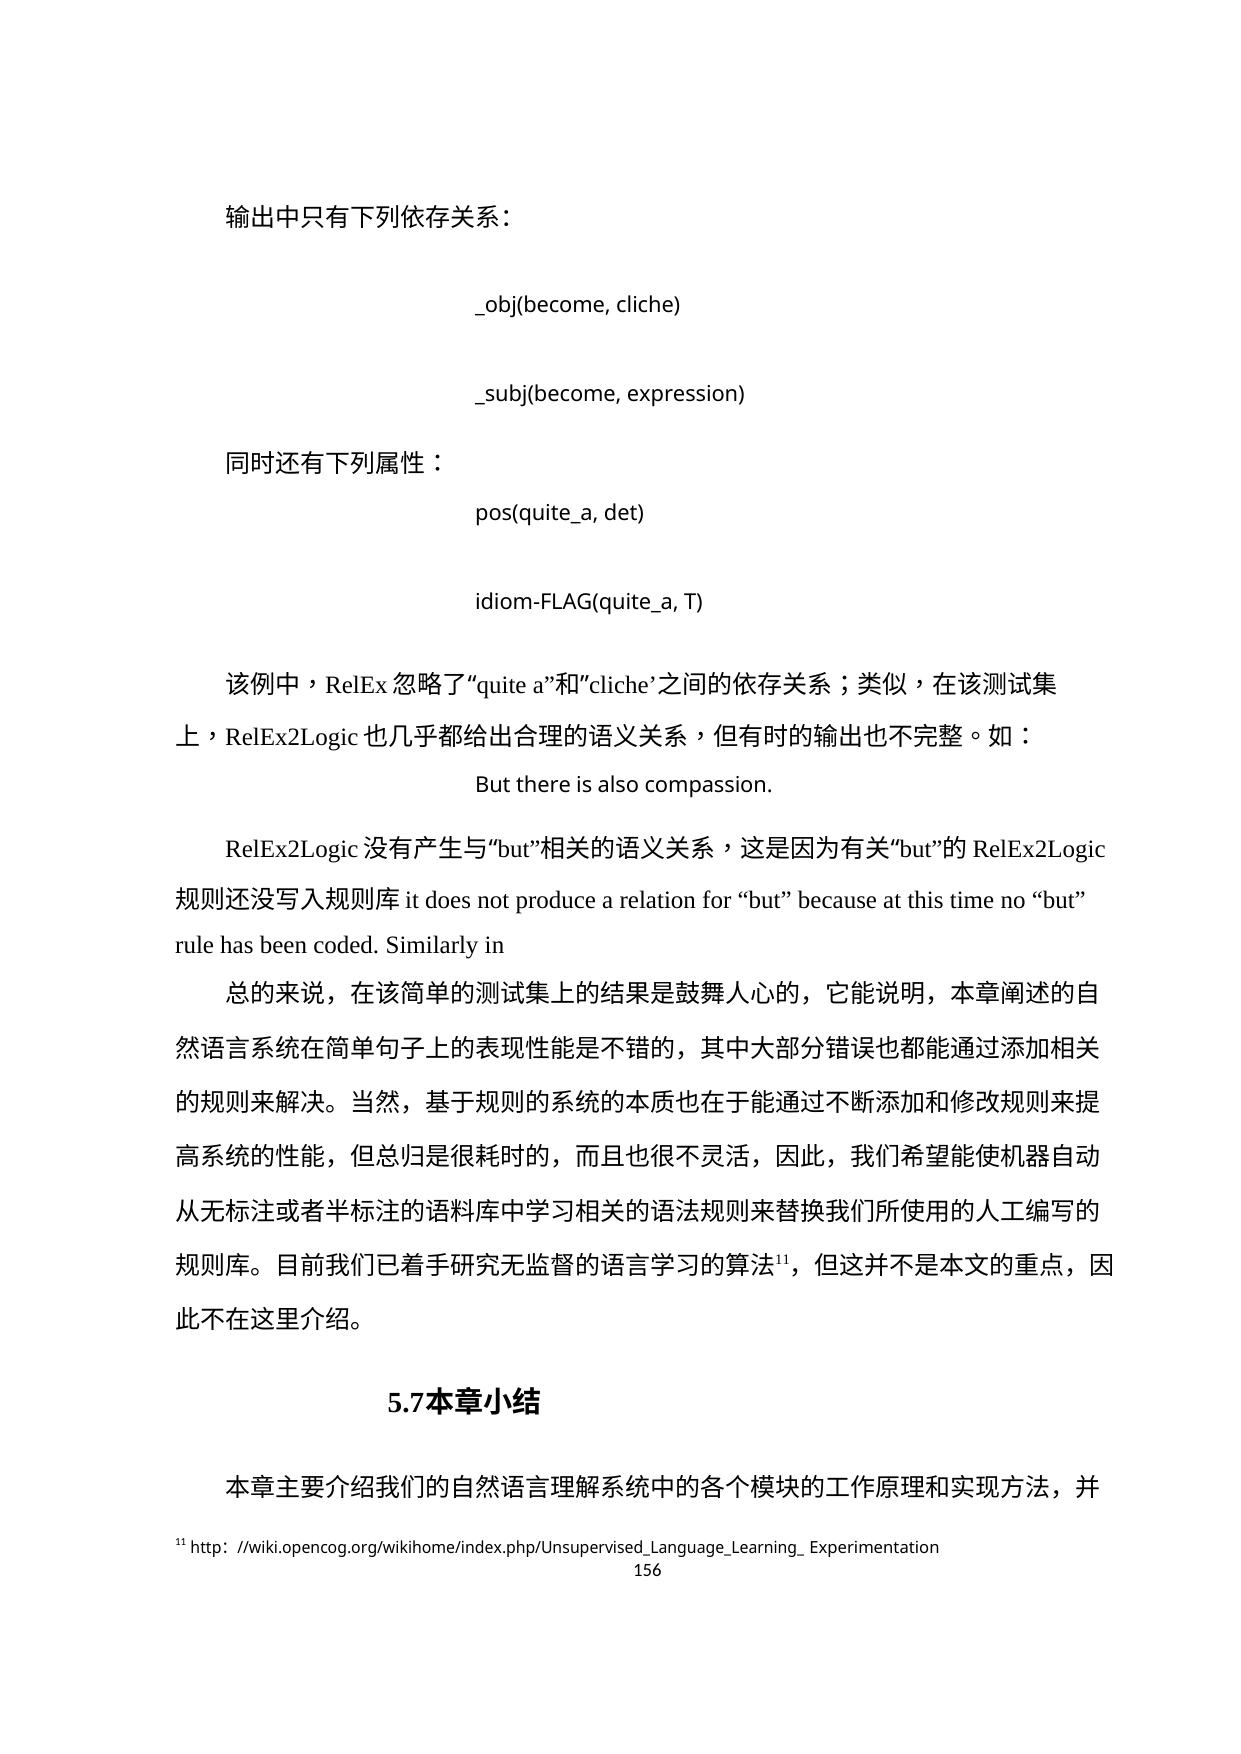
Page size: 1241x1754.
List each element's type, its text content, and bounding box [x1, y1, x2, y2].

text 该例中，RelEx忽略了“quite a”和”cliche’之间的依存关系；类似，在该测试集上，RelEx2Logic也几乎都给出合理的语义关系，但有时的输出也不完整。如： [175, 667, 1119, 752]
text pos(quite_a, det) [400, 497, 1119, 527]
text 总的来说，在该简单的测试集上的结果是鼓舞人心的，它能说明，本章阐述的自然语言系统在简单句子上的表现性能是不错的，其中大部分错误也都能通过添加相关的规则来解决。当然，基于规则的系统的本质也在于能通过不断添加和修改规则来提高系统的性能，但总归是很耗时的，而且也很不灵活，因此，我们希望能使机器自动从无标注或者半标注的语料库中学习相关的语法规则来替换我们所使用的人工编写的规则库。目前我们已着手研究无监督的语言学习的算法，但这并不是本文的重点，因此不在这里介绍。 [175, 974, 1119, 1336]
subtitle 本章小结 [387, 1381, 1119, 1421]
text 同时还有下列属性： [175, 446, 1119, 480]
text 输出中只有下列依存关系： [175, 198, 1119, 234]
text idiom-FLAG(quite_a, T) [400, 586, 1119, 616]
text _obj(become, cliche) [400, 288, 1119, 318]
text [175, 1468, 1119, 1504]
text _subj(become, expression) [400, 378, 1119, 408]
text RelEx2Logic没有产生与“but”相关的语义关系，这是因为有关“but”的RelEx2Logic 规则还没写入规则库it does not produce a relation for “but” because at this time no “but” rule has been coded. Similarly in [175, 831, 1119, 959]
text But there is also compassion. [400, 769, 1119, 799]
